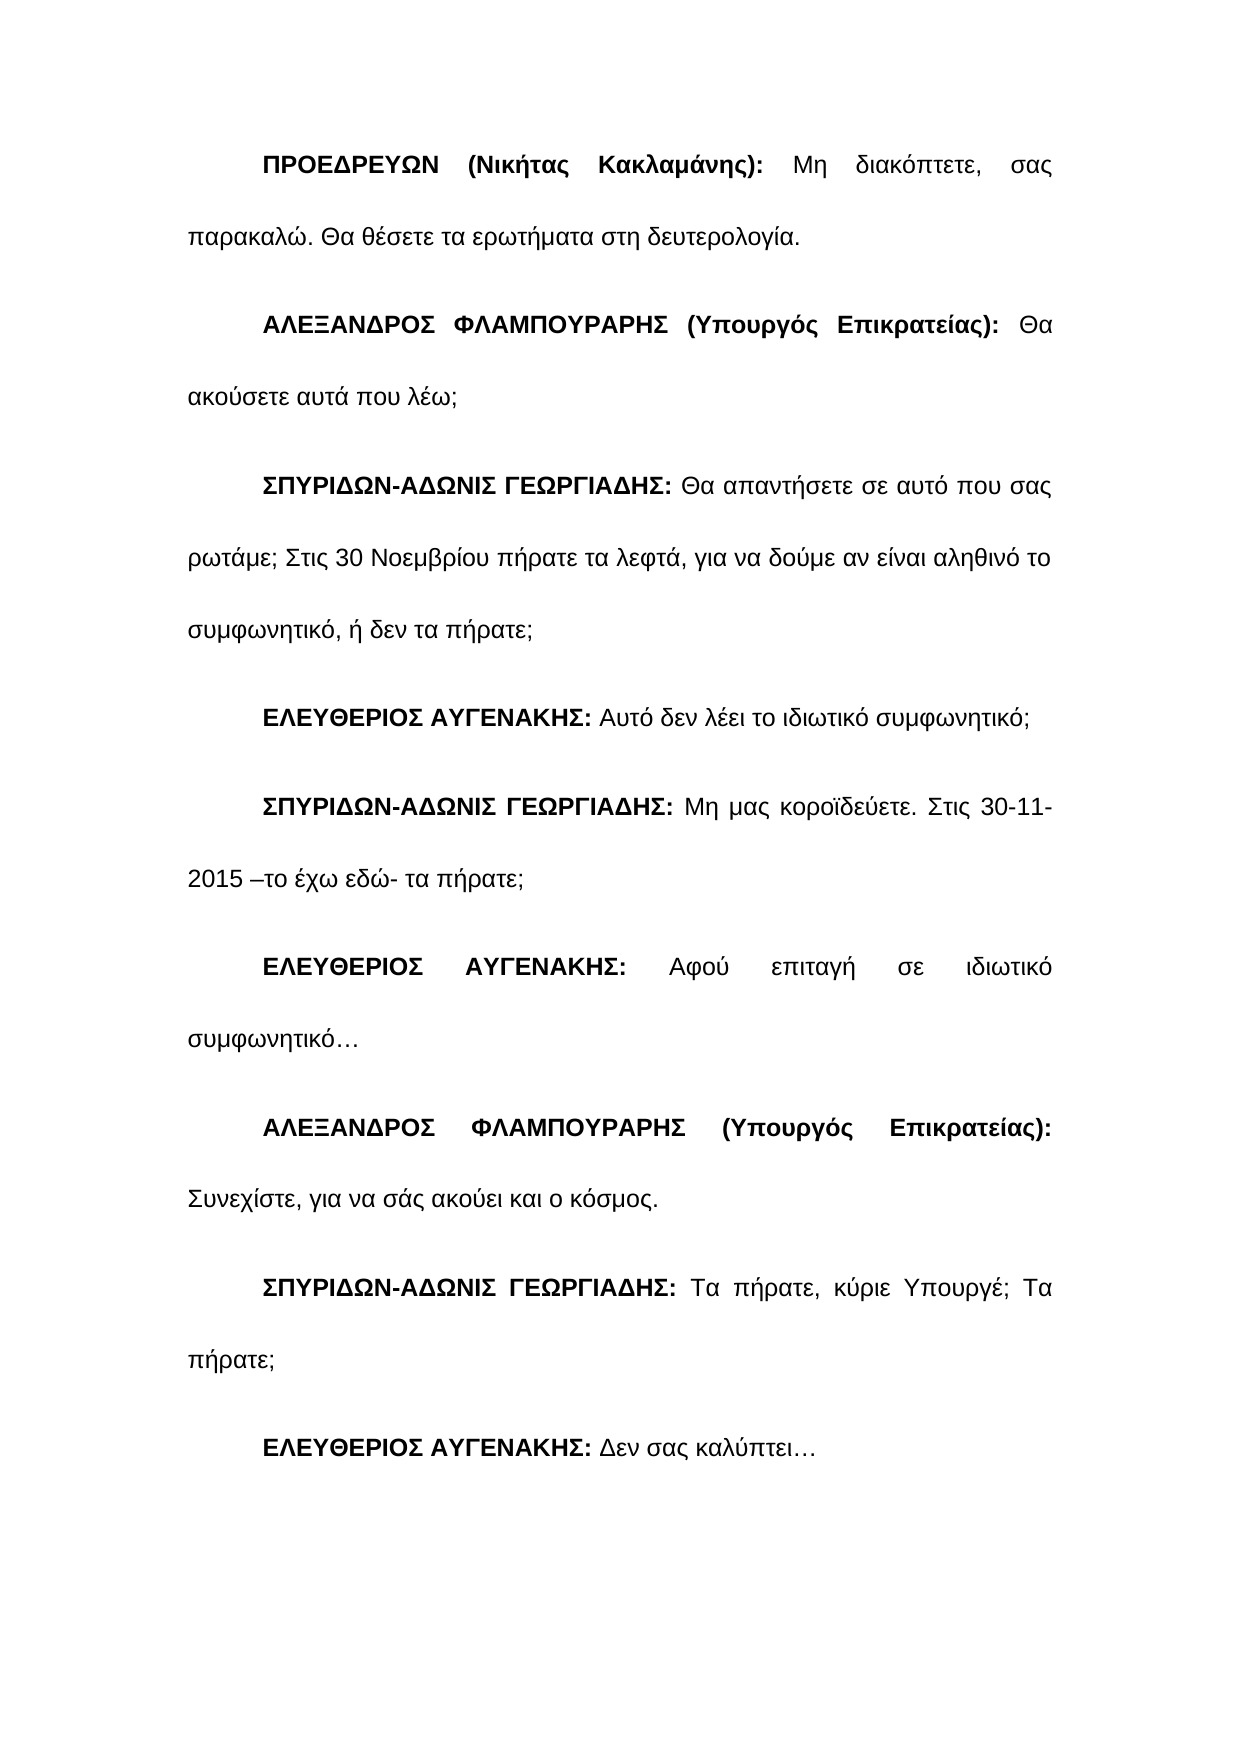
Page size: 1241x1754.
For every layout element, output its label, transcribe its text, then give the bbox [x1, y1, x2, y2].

text ΑΛΕΞΑΝΔΡΟΣ ΦΛΑΜΠΟΥΡΑΡΗΣ (Υπουργός Επικρατείας): Θα ακούσετε αυτά που λέω; [187, 310, 1053, 411]
text ΕΛΕΥΘΕΡΙΟΣ ΑΥΓΕΝΑΚΗΣ: Αφού επιταγή σε ιδιωτικό συμφωνητικό… [187, 952, 1053, 1053]
text ΠΡΟΕΔΡΕΥΩΝ (Νικήτας Κακλαμάνης): Μη διακόπτετε, σας παρακαλώ. Θα θέσετε τα ερωτήματα στη δευτερολογία. [187, 150, 1053, 251]
text ΣΠΥΡΙΔΩΝ-ΑΔΩΝΙΣ ΓΕΩΡΓΙΑΔΗΣ: Μη μας κοροϊδεύετε. Στις 30-11-2015 –το έχω εδώ- τα πήρατε; [187, 792, 1053, 892]
text ΕΛΕΥΘΕΡΙΟΣ ΑΥΓΕΝΑΚΗΣ: Αυτό δεν λέει το ιδιωτικό συμφωνητικό; [187, 703, 1053, 732]
text ΣΠΥΡΙΔΩΝ-ΑΔΩΝΙΣ ΓΕΩΡΓΙΑΔΗΣ: Τα πήρατε, κύριε Υπουργέ; Τα πήρατε; [187, 1273, 1053, 1373]
text ΣΠΥΡΙΔΩΝ-ΑΔΩΝΙΣ ΓΕΩΡΓΙΑΔΗΣ: Θα απαντήσετε σε αυτό που σας ρωτάμε; Στις 30 Νοεμβρίου πήρατε τα λεφτά, για να δούμε αν είναι αληθινό το συμφωνητικό, ή δεν τα πήρατε; [187, 471, 1053, 643]
text ΕΛΕΥΘΕΡΙΟΣ ΑΥΓΕΝΑΚΗΣ: Δεν σας καλύπτει… [187, 1433, 1053, 1462]
text ΑΛΕΞΑΝΔΡΟΣ ΦΛΑΜΠΟΥΡΑΡΗΣ (Υπουργός Επικρατείας): Συνεχίστε, για να σάς ακούει και ο κόσμος. [187, 1112, 1053, 1213]
